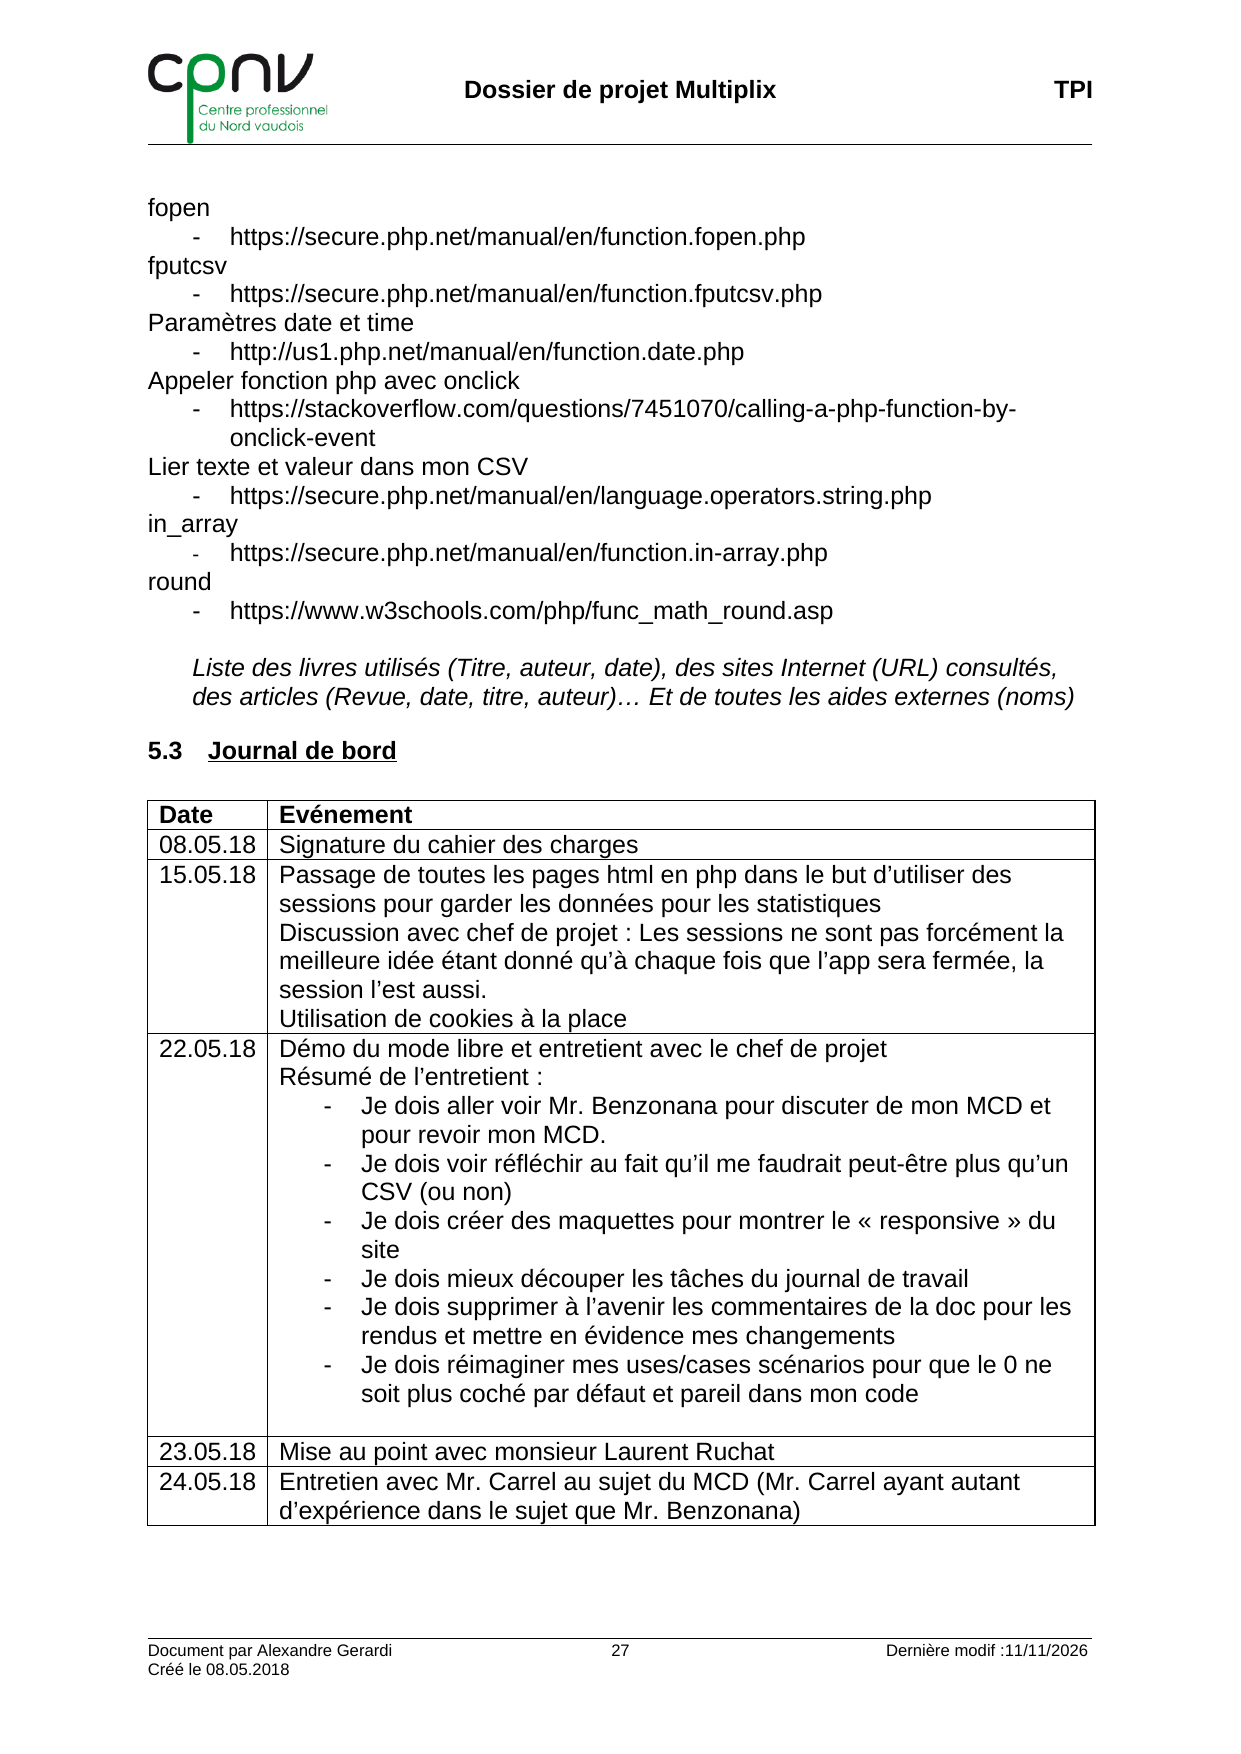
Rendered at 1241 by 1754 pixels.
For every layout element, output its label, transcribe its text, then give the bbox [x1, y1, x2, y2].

table_cell Démo du mode libre et entretient avec le chef de projet Résumé de l’entretient : Je dois aller voir Mr. Benzonana pour discuter de mon MCD et pour revoir mon MCD. Je dois voir réfléchir au fait qu’il me faudrait peut-être plus qu’un CSV (ou non) Je dois créer des maquettes pour montrer le « responsive » du site Je dois mieux découper les tâches du journal de travail Je dois supprimer à l’avenir les commentaires de la doc pour les rendus et mettre en évidence mes changements Je dois réimaginer mes uses/cases scénarios pour que le 0 ne soit plus coché par défaut et pareil dans mon code [268, 1034, 1094, 1436]
list https://secure.php.net/manual/en/language.operators.string.php [192, 481, 1092, 509]
table_cell 08.05.18 [148, 830, 267, 859]
list http://us1.php.net/manual/en/function.date.php [192, 337, 1092, 366]
table_header Date [148, 801, 267, 829]
text fputcsv [148, 251, 1092, 279]
table_cell 15.05.18 [148, 860, 267, 1033]
list https://secure.php.net/manual/en/function.fopen.php [192, 222, 1092, 251]
text in_array [148, 509, 1092, 538]
list https://stackoverflow.com/questions/7451070/calling-a-php-function-by-onclick-event [192, 394, 1092, 452]
subtitle Journal de bord [148, 736, 1092, 764]
table_cell Mise au point avec monsieur Laurent Ruchat [268, 1437, 1094, 1466]
table_cell 22.05.18 [148, 1034, 267, 1436]
text Liste des livres utilisés (Titre, auteur, date), des sites Internet (URL) consultés, des articles (Revue, date, titre, auteur)… Et de toutes les aides externes (noms) [192, 653, 1092, 711]
table_header Evénement [268, 801, 1094, 829]
list https://secure.php.net/manual/en/function.fputcsv.php [192, 279, 1092, 308]
text Paramètres date et time [148, 308, 1092, 337]
text fopen [148, 193, 1092, 222]
list https://secure.php.net/manual/en/function.in-array.php [192, 538, 1092, 567]
table_cell 24.05.18 [148, 1467, 267, 1524]
text Appeler fonction php avec onclick [148, 366, 1092, 394]
picture [147, 53, 328, 144]
table_cell Passage de toutes les pages html en php dans le but d’utiliser des sessions pour garder les données pour les statistiques Discussion avec chef de projet : Les sessions ne sont pas forcément la meilleure idée étant donné qu’à chaque fois que l’app sera fermée, la session l’est aussi. Utilisation de cookies à la place [268, 860, 1094, 1033]
list https://www.w3schools.com/php/func_math_round.asp [192, 596, 1092, 624]
table_cell 23.05.18 [148, 1437, 267, 1466]
table_cell Entretien avec Mr. Carrel au sujet du MCD (Mr. Carrel ayant autant d’expérience dans le sujet que Mr. Benzonana) [268, 1467, 1094, 1524]
table_cell Signature du cahier des charges [268, 830, 1094, 859]
text Lier texte et valeur dans mon CSV [148, 452, 1092, 481]
text round [148, 567, 1092, 596]
